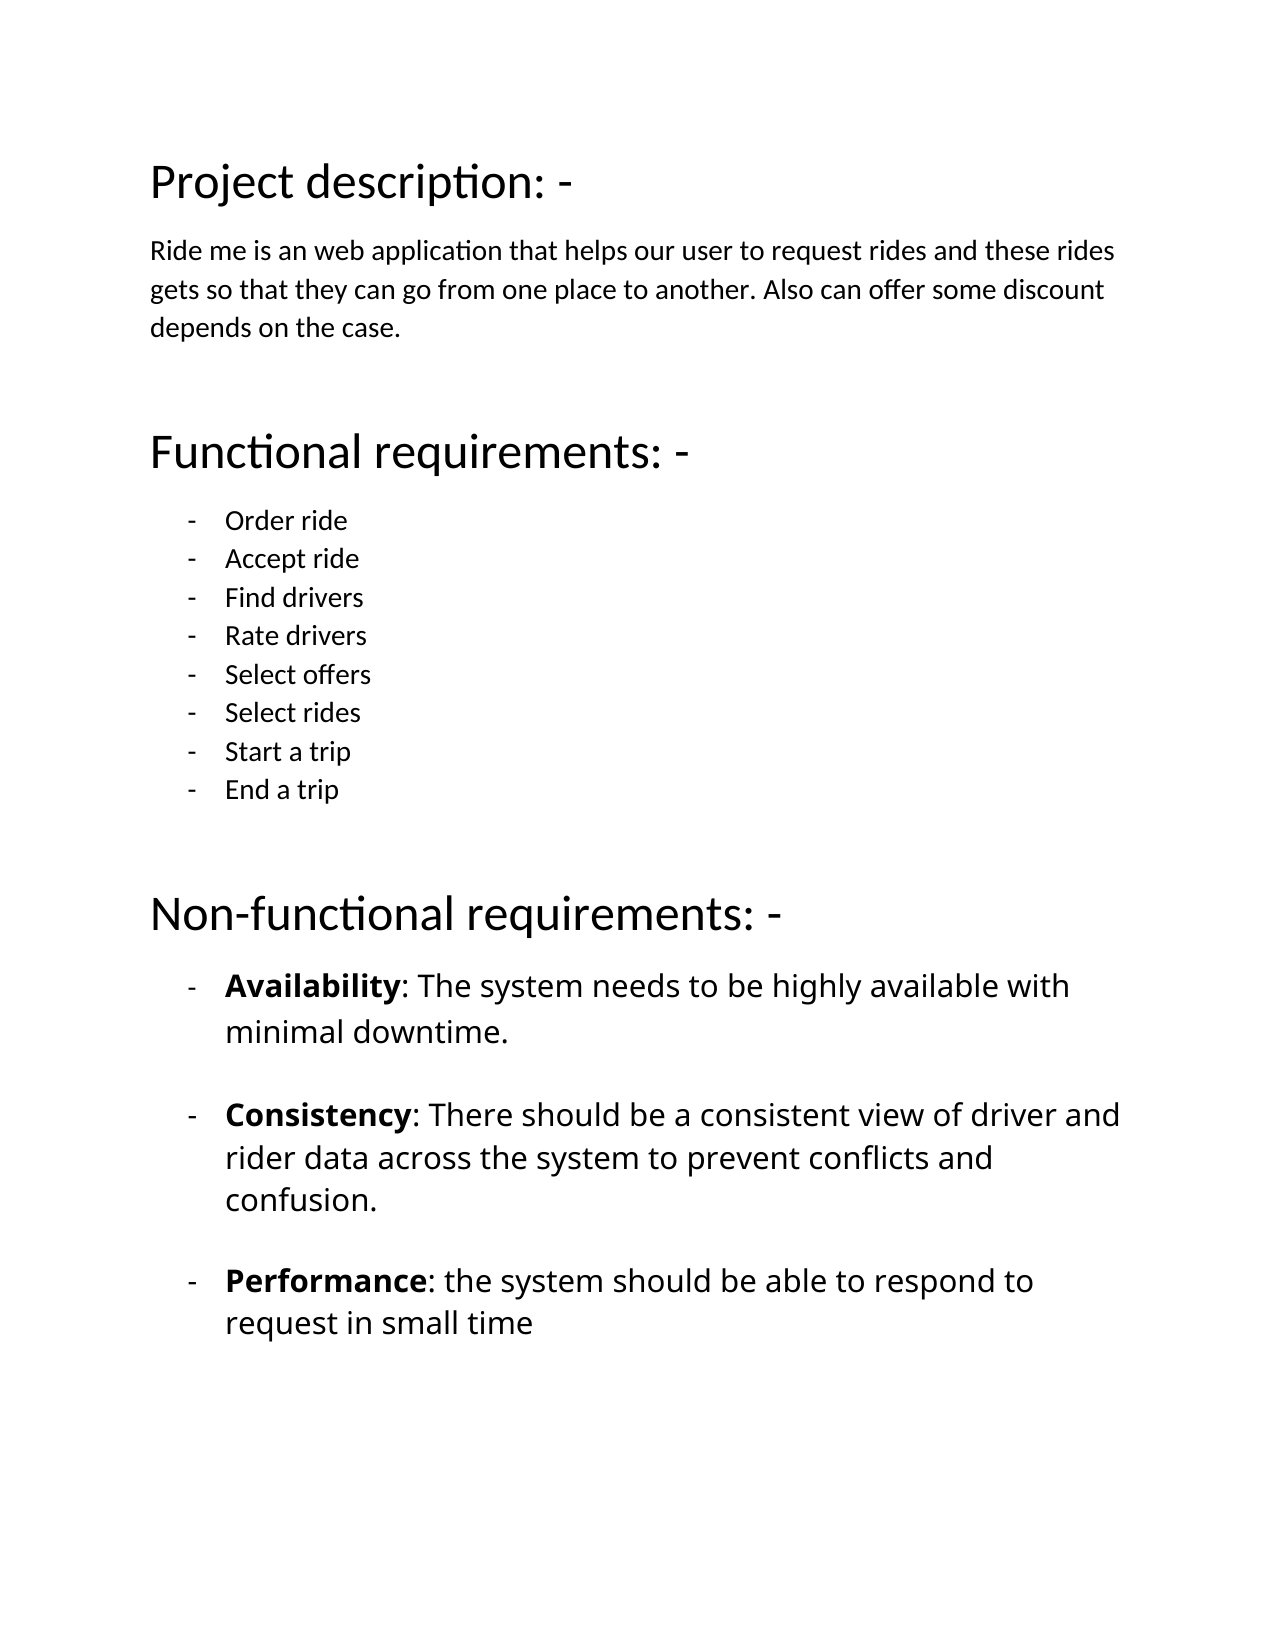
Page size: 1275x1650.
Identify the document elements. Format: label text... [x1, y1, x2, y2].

list Availability: The system needs to be highly available with minimal downtime. [187, 964, 1125, 1052]
list Find drivers [187, 579, 1125, 614]
text Project description: - [150, 150, 1125, 211]
list Select rides [187, 694, 1125, 730]
text Non-functional requirements: - [150, 881, 1125, 942]
list Select offers [187, 656, 1125, 691]
list Accept ride [187, 541, 1125, 576]
text Functional requirements: - [150, 419, 1125, 481]
list Consistency: There should be a consistent view of driver and rider data across the system to prevent conflicts and confusion. [187, 1093, 1125, 1221]
list End a trip [187, 771, 1125, 807]
text Ride me is an web application that helps our user to request rides and these rides gets so that they can go from one place to another. Also can offer some discount depends on the case. [150, 232, 1125, 345]
list Order ride [187, 502, 1125, 538]
list Rate drivers [187, 617, 1125, 653]
list Start a trip [187, 733, 1125, 768]
list Performance: the system should be able to respond to request in small time [187, 1258, 1125, 1344]
